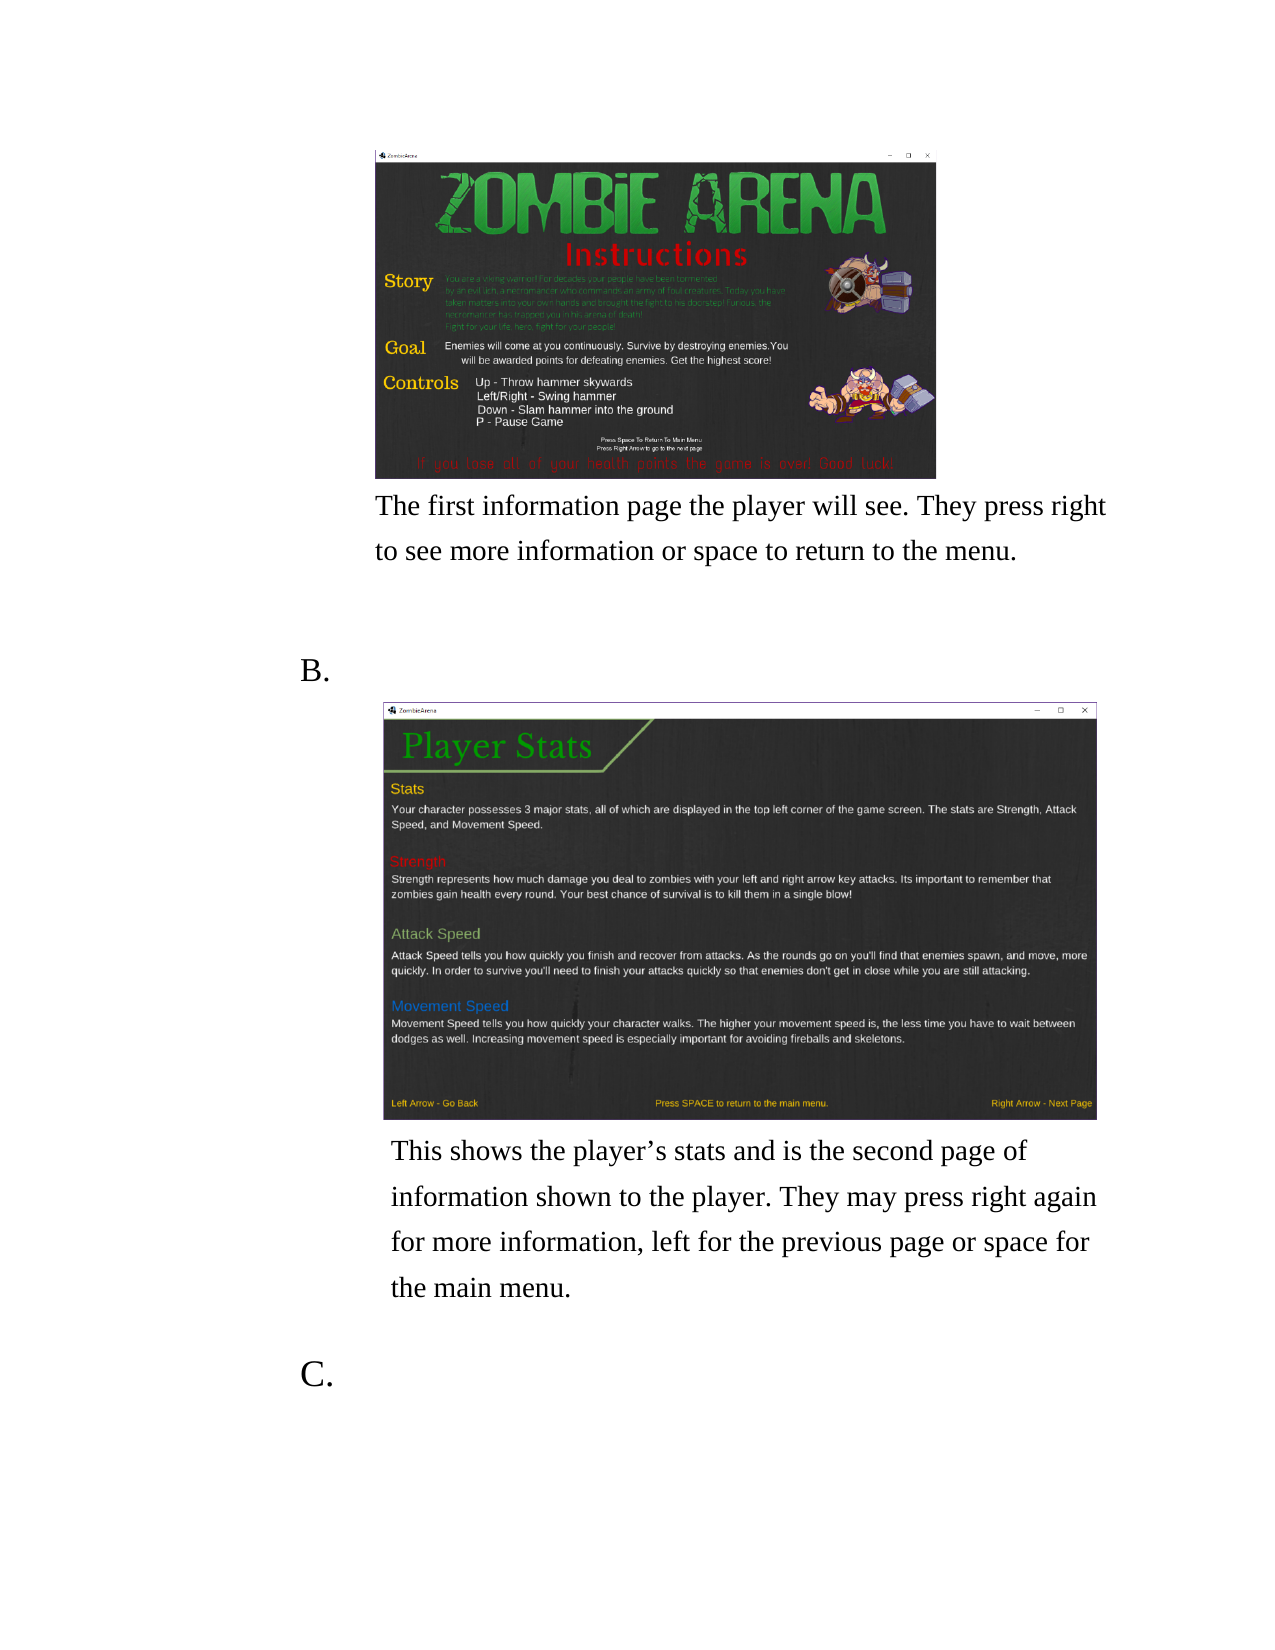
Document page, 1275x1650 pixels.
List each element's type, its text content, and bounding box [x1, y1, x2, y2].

text C. [150, 1351, 1125, 1394]
picture [383, 702, 1097, 1120]
text The first information page the player will see. They press right to see more information or space to return to the menu. [375, 488, 1125, 567]
picture [375, 150, 937, 479]
text This shows the player’s stats and is the second page of information shown to the player. They may press right again for more information, left for the previous page or space for the main menu. [391, 1133, 1125, 1304]
text B. [300, 650, 1125, 689]
